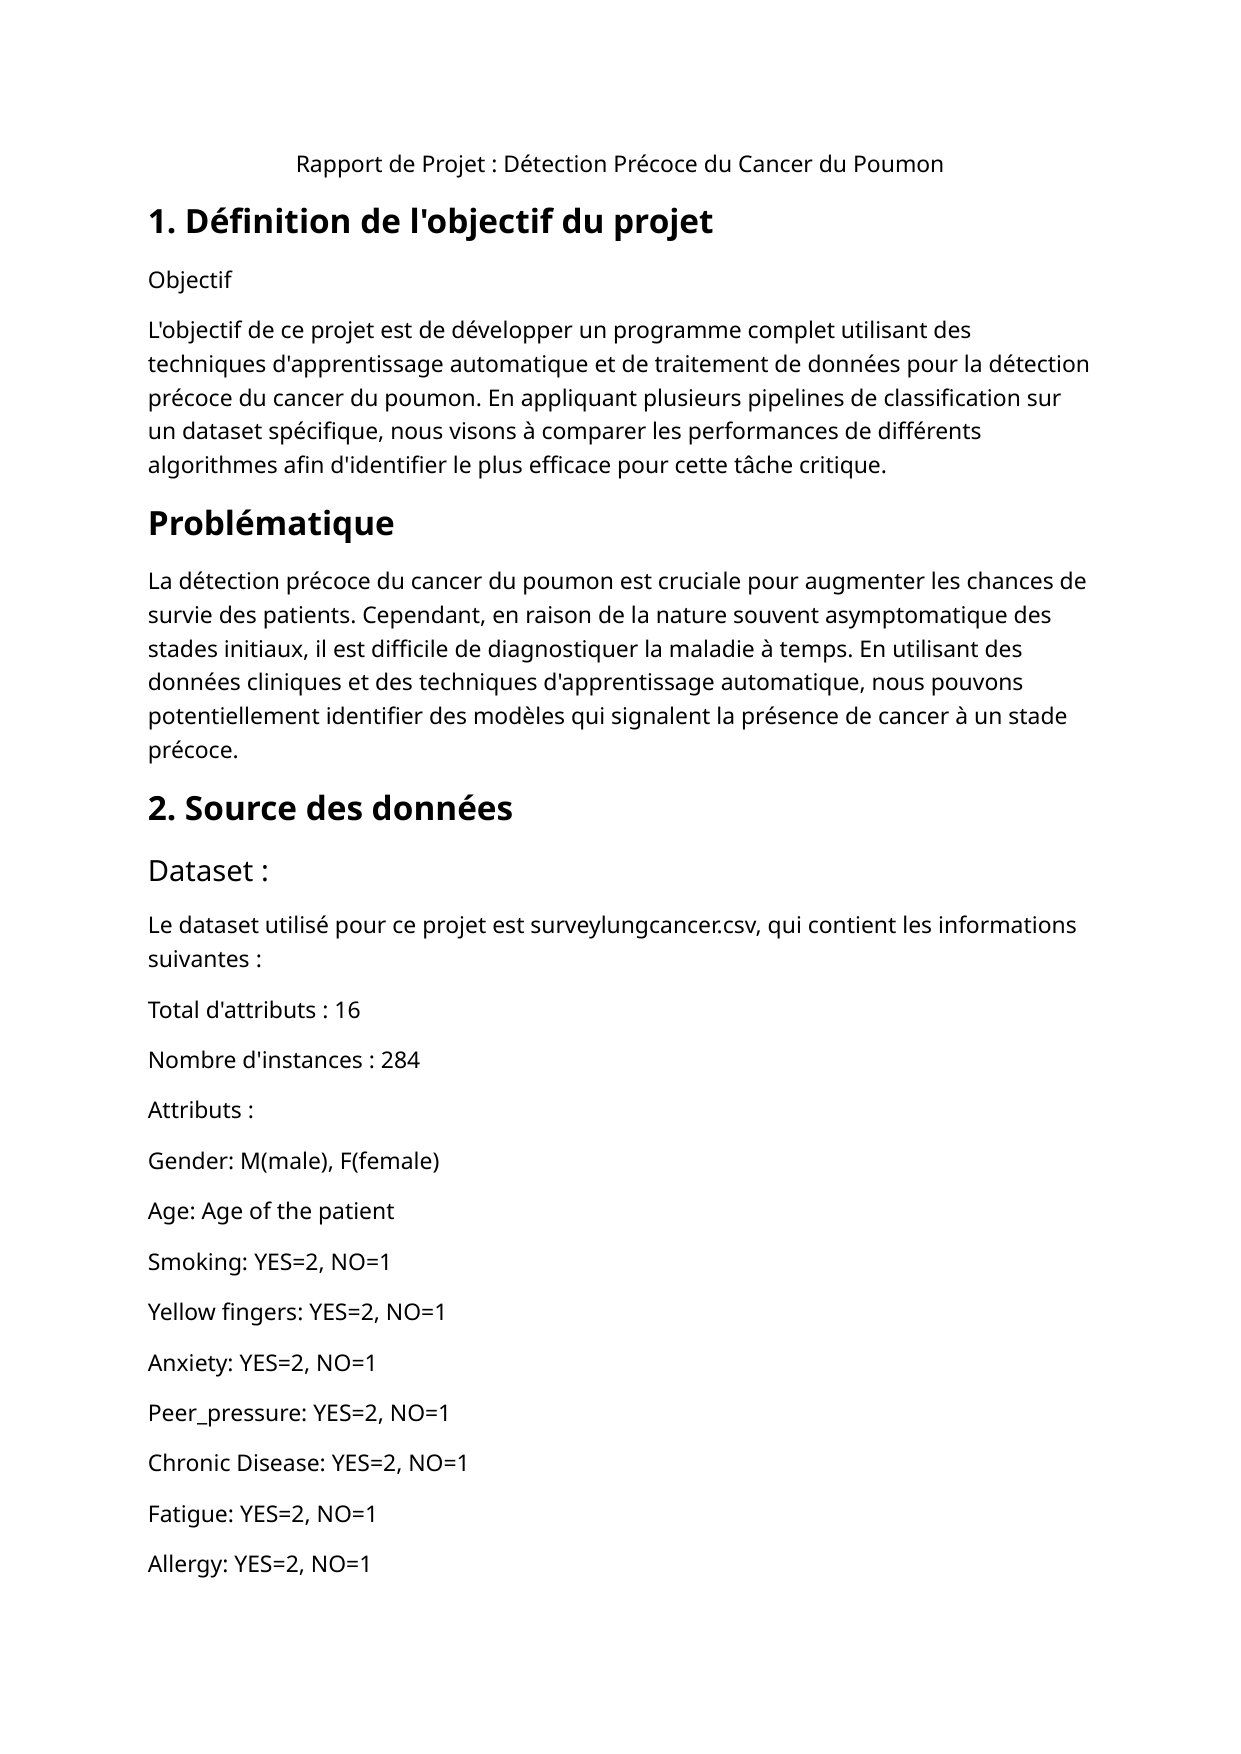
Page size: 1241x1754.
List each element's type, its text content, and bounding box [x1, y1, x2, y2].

text Yellow fingers: YES=2, NO=1 [148, 1296, 1093, 1327]
text Total d'attributs : 16 [148, 993, 1093, 1025]
text Fatigue: YES=2, NO=1 [148, 1498, 1093, 1529]
text Problématique [148, 499, 1093, 545]
text Anxiety: YES=2, NO=1 [148, 1346, 1093, 1378]
text Age: Age of the patient [148, 1195, 1093, 1226]
text Objectif [148, 264, 1093, 295]
text 1. Définition de l'objectif du projet [148, 198, 1093, 243]
text Peer_pressure: YES=2, NO=1 [148, 1397, 1093, 1428]
text Gender: M(male), F(female) [148, 1145, 1093, 1176]
text Dataset : [148, 850, 1093, 889]
text Smoking: YES=2, NO=1 [148, 1246, 1093, 1277]
text Chronic Disease: YES=2, NO=1 [148, 1447, 1093, 1478]
text Rapport de Projet : Détection Précoce du Cancer du Poumon [148, 148, 1093, 179]
text 2. Source des données [148, 784, 1093, 830]
text La détection précoce du cancer du poumon est cruciale pour augmenter les chances de survie des patients. Cependant, en raison de la nature souvent asymptomatique des stades initiaux, il est difficile de diagnostiquer la maladie à temps. En utilisant des données cliniques et des techniques d'apprentissage automatique, nous pouvons potentiellement identifier des modèles qui signalent la présence de cancer à un stade précoce. [148, 565, 1093, 765]
text L'objectif de ce projet est de développer un programme complet utilisant des techniques d'apprentissage automatique et de traitement de données pour la détection précoce du cancer du poumon. En appliquant plusieurs pipelines de classification sur un dataset spécifique, nous visons à comparer les performances de différents algorithmes afin d'identifier le plus efficace pour cette tâche critique. [148, 314, 1093, 480]
text Le dataset utilisé pour ce projet est surveylungcancer.csv, qui contient les informations suivantes : [148, 909, 1093, 974]
text Attributs : [148, 1094, 1093, 1126]
text Nombre d'instances : 284 [148, 1044, 1093, 1075]
text Allergy: YES=2, NO=1 [148, 1548, 1093, 1579]
